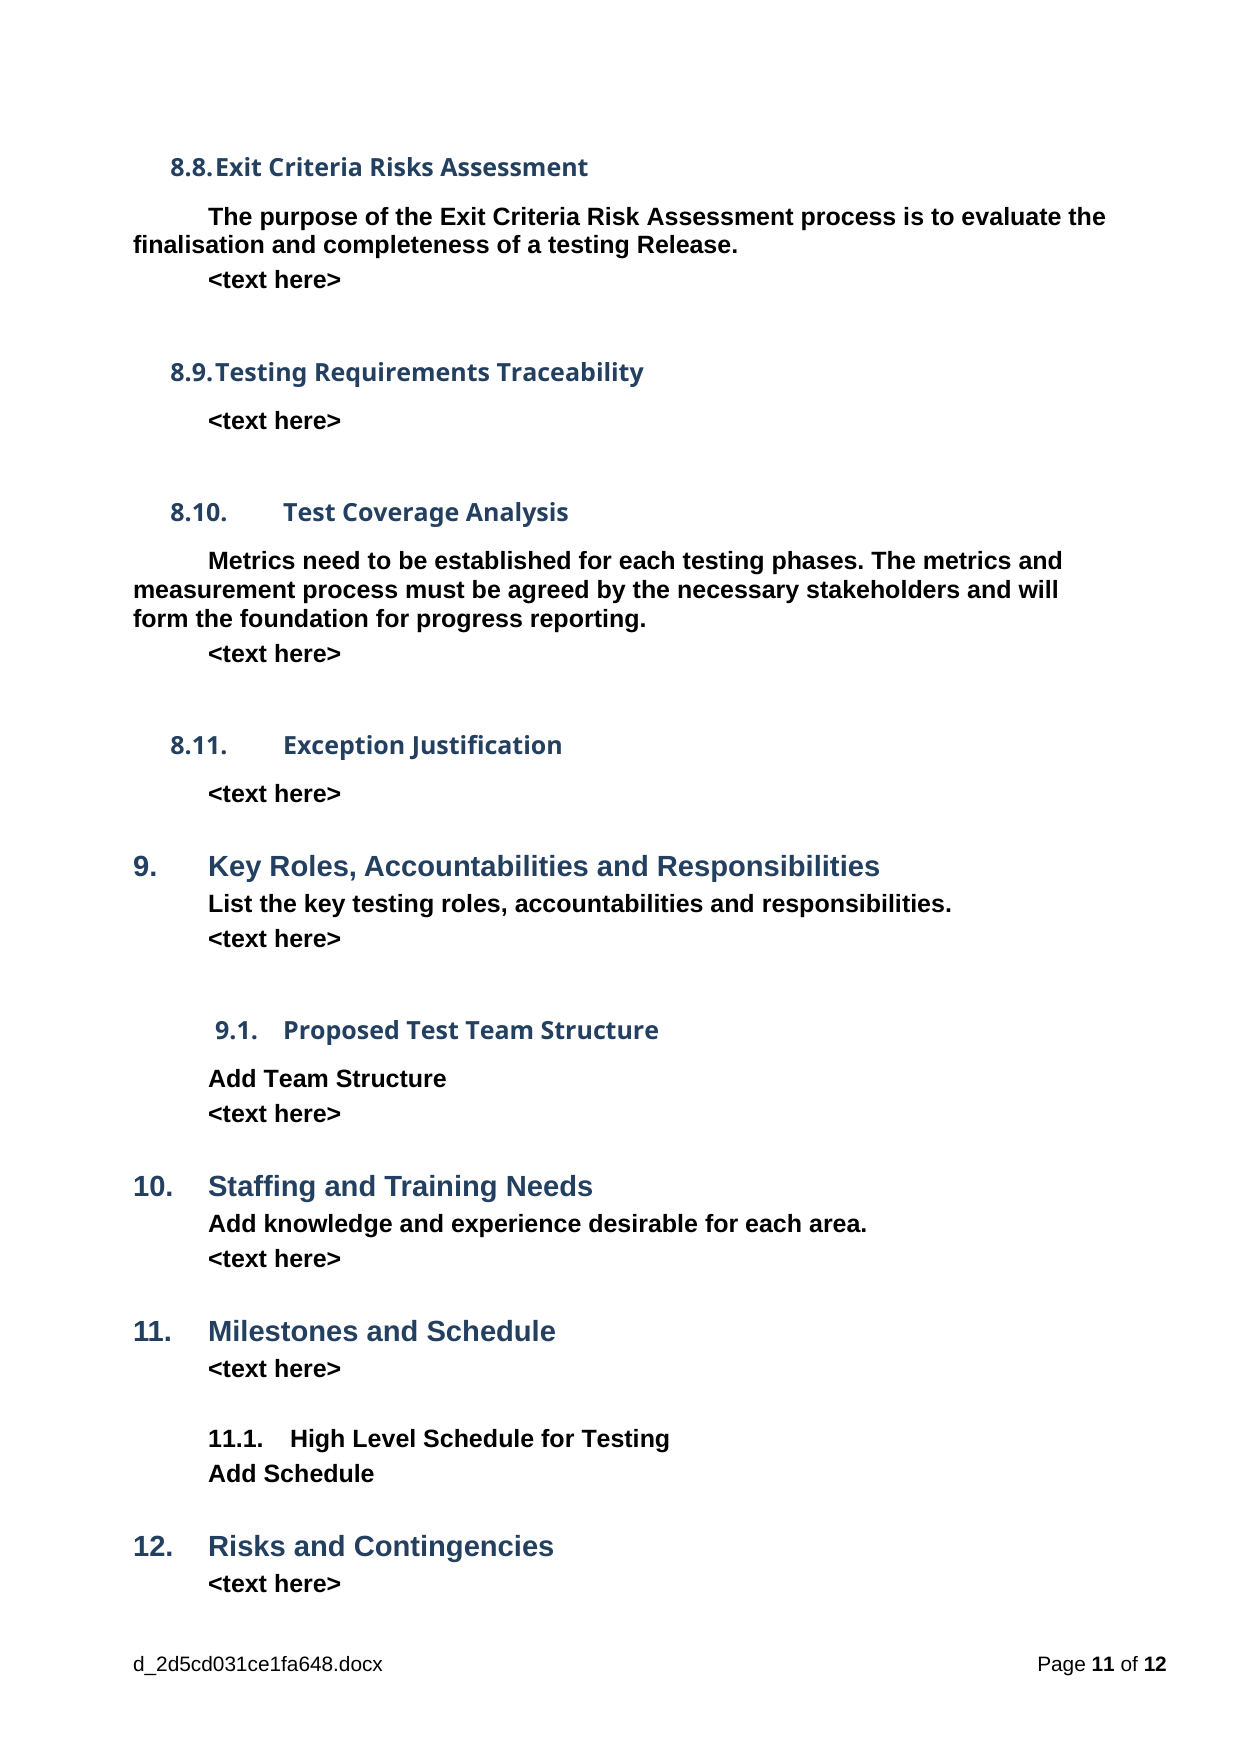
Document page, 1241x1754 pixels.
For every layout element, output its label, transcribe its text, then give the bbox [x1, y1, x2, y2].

subtitle 9. Key Roles, Accountabilities and Responsibilities [133, 849, 1107, 883]
text 11.1. High Level Schedule for Testing [133, 1424, 1107, 1453]
text <text here> [133, 1354, 1107, 1383]
subtitle 10. Staffing and Training Needs [133, 1169, 1107, 1203]
text Add knowledge and experience desirable for each area. [133, 1209, 1107, 1238]
text The purpose of the Exit Criteria Risk Assessment process is to evaluate the finalisation and completeness of a testing Release. [133, 202, 1107, 259]
text <text here> [133, 779, 1107, 808]
subtitle 12. Risks and Contingencies [133, 1529, 1107, 1562]
text <text here> [133, 1244, 1107, 1273]
text Metrics need to be established for each testing phases. The metrics and measurement process must be agreed by the necessary stakeholders and will form the foundation for progress reporting. [133, 546, 1107, 632]
text <text here> [133, 406, 1107, 434]
text <text here> [133, 265, 1107, 294]
text Add Schedule [133, 1459, 1107, 1488]
text <text here> [133, 924, 1107, 953]
text <text here> [133, 639, 1107, 667]
subtitle 8.11. Exception Justification [170, 727, 1107, 762]
subtitle 8.9. Testing Requirements Traceability [170, 354, 1107, 388]
subtitle 11. Milestones and Schedule [133, 1314, 1107, 1348]
text Add Team Structure [208, 1064, 1107, 1093]
text <text here> [133, 1099, 1107, 1128]
subtitle 8.10. Test Coverage Analysis [170, 494, 1107, 529]
text List the key testing roles, accountabilities and responsibilities. [133, 889, 1107, 918]
subtitle 8.8. Exit Criteria Risks Assessment [170, 150, 1107, 184]
subtitle 9.1. Proposed Test Team Structure [215, 1013, 1107, 1047]
text <text here> [133, 1569, 1107, 1597]
